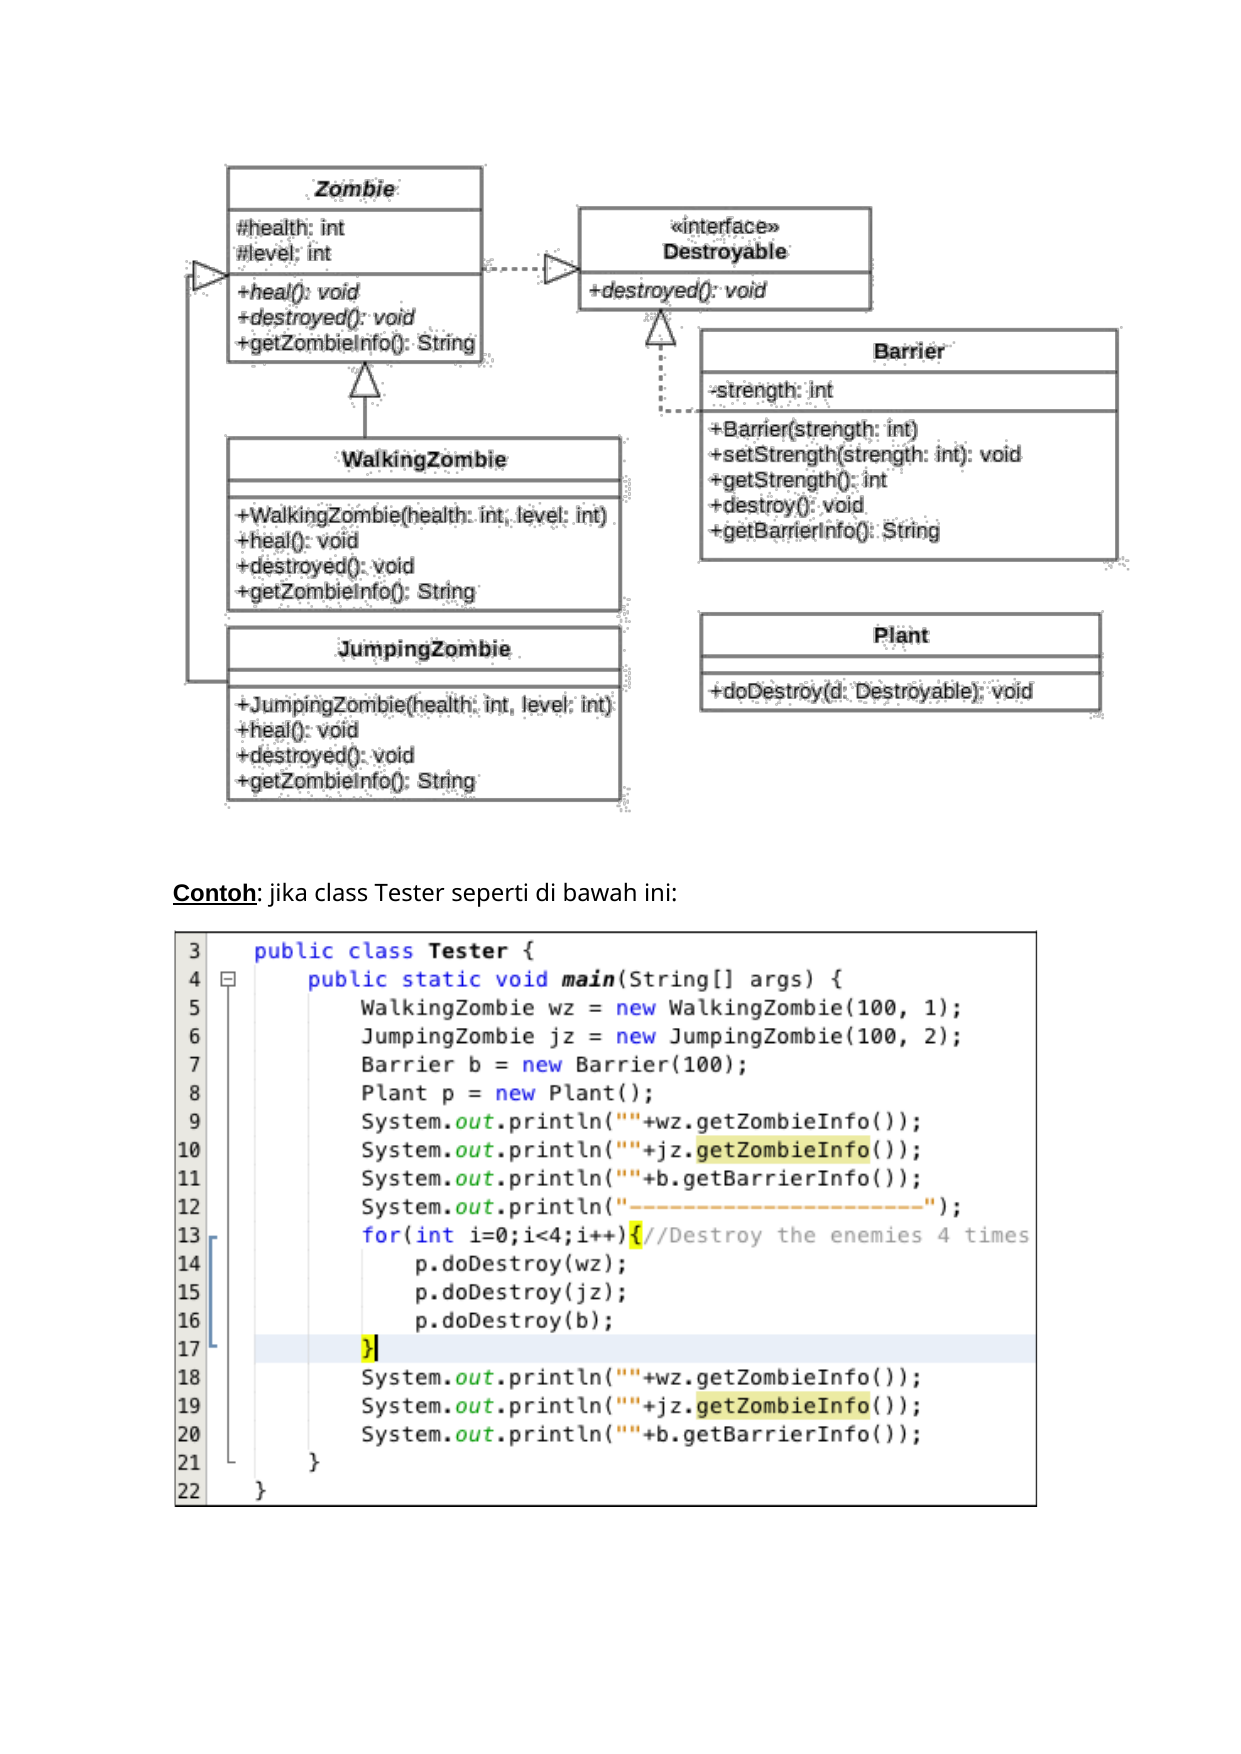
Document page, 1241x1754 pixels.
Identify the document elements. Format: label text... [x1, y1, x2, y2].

picture [174, 930, 1038, 1507]
picture [171, 152, 1185, 868]
text Contoh: jika class Tester seperti di bawah ini: [173, 875, 1209, 908]
